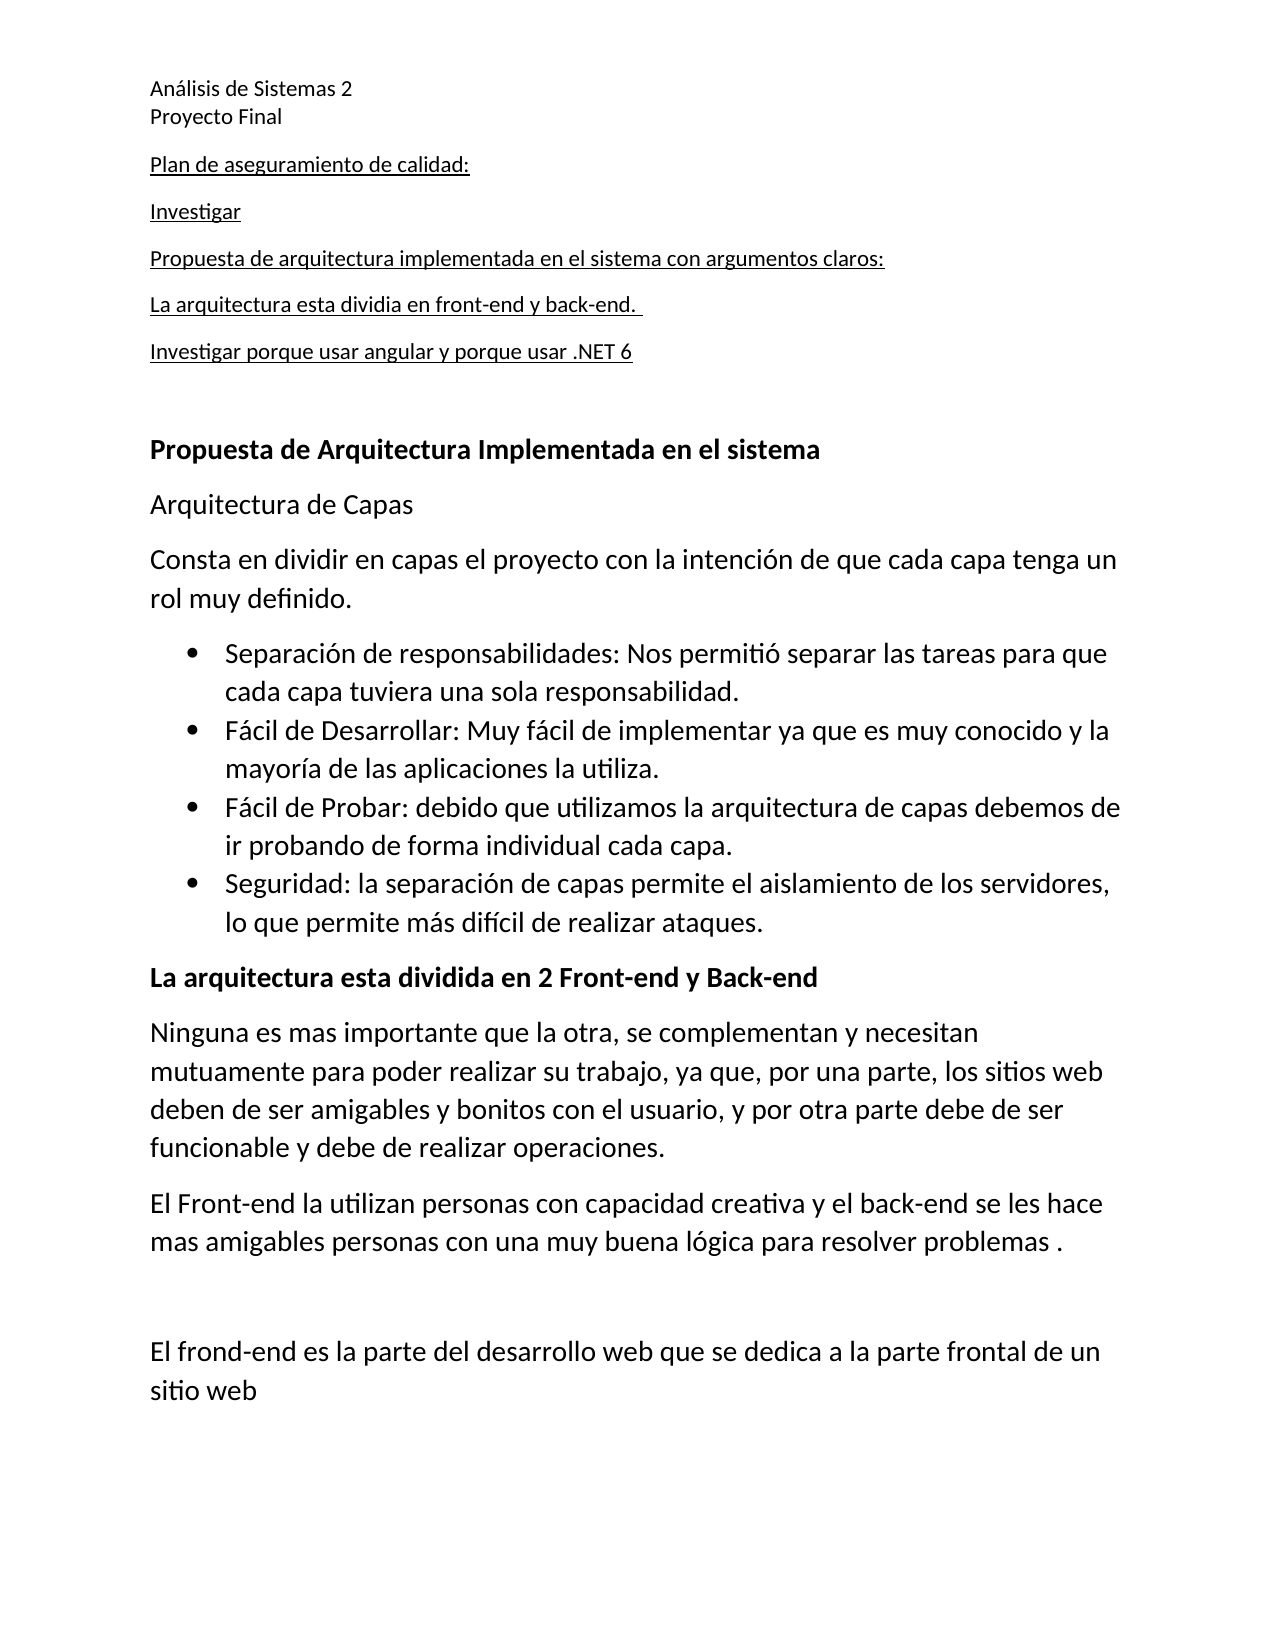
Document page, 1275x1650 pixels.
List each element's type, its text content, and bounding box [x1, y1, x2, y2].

text Arquitectura de Capas [150, 486, 1125, 522]
text La arquitectura esta dividia en front-end y back-end. [150, 291, 1125, 319]
text El frond-end es la parte del desarrollo web que se dedica a la parte frontal de un sitio web [150, 1333, 1125, 1407]
text Plan de aseguramiento de calidad: [150, 150, 1125, 178]
list Seguridad: la separación de capas permite el aislamiento de los servidores, lo que permite más difícil de realizar ataques. [187, 866, 1125, 940]
text La arquitectura esta dividida en 2 Front-end y Back-end [150, 959, 1125, 995]
text Ninguna es mas importante que la otra, se complementan y necesitan mutuamente para poder realizar su trabajo, ya que, por una parte, los sitios web deben de ser amigables y bonitos con el usuario, y por otra parte debe de ser funcionable y debe de realizar operaciones. [150, 1014, 1125, 1165]
text Propuesta de arquitectura implementada en el sistema con argumentos claros: [150, 244, 1125, 272]
text El Front-end la utilizan personas con capacidad creativa y el back-end se les hace mas amigables personas con una muy buena lógica para resolver problemas . [150, 1185, 1125, 1259]
text Investigar [150, 197, 1125, 225]
list Fácil de Probar: debido que utilizamos la arquitectura de capas debemos de ir probando de forma individual cada capa. [187, 789, 1125, 863]
list Separación de responsabilidades: Nos permitió separar las tareas para que cada capa tuviera una sola responsabilidad. [187, 635, 1125, 709]
text Propuesta de Arquitectura Implementada en el sistema [150, 431, 1125, 467]
text Investigar porque usar angular y porque usar .NET 6 [150, 337, 1125, 366]
text Consta en dividir en capas el proyecto con la intención de que cada capa tenga un rol muy definido. [150, 541, 1125, 616]
list Fácil de Desarrollar: Muy fácil de implementar ya que es muy conocido y la mayoría de las aplicaciones la utiliza. [187, 712, 1125, 786]
